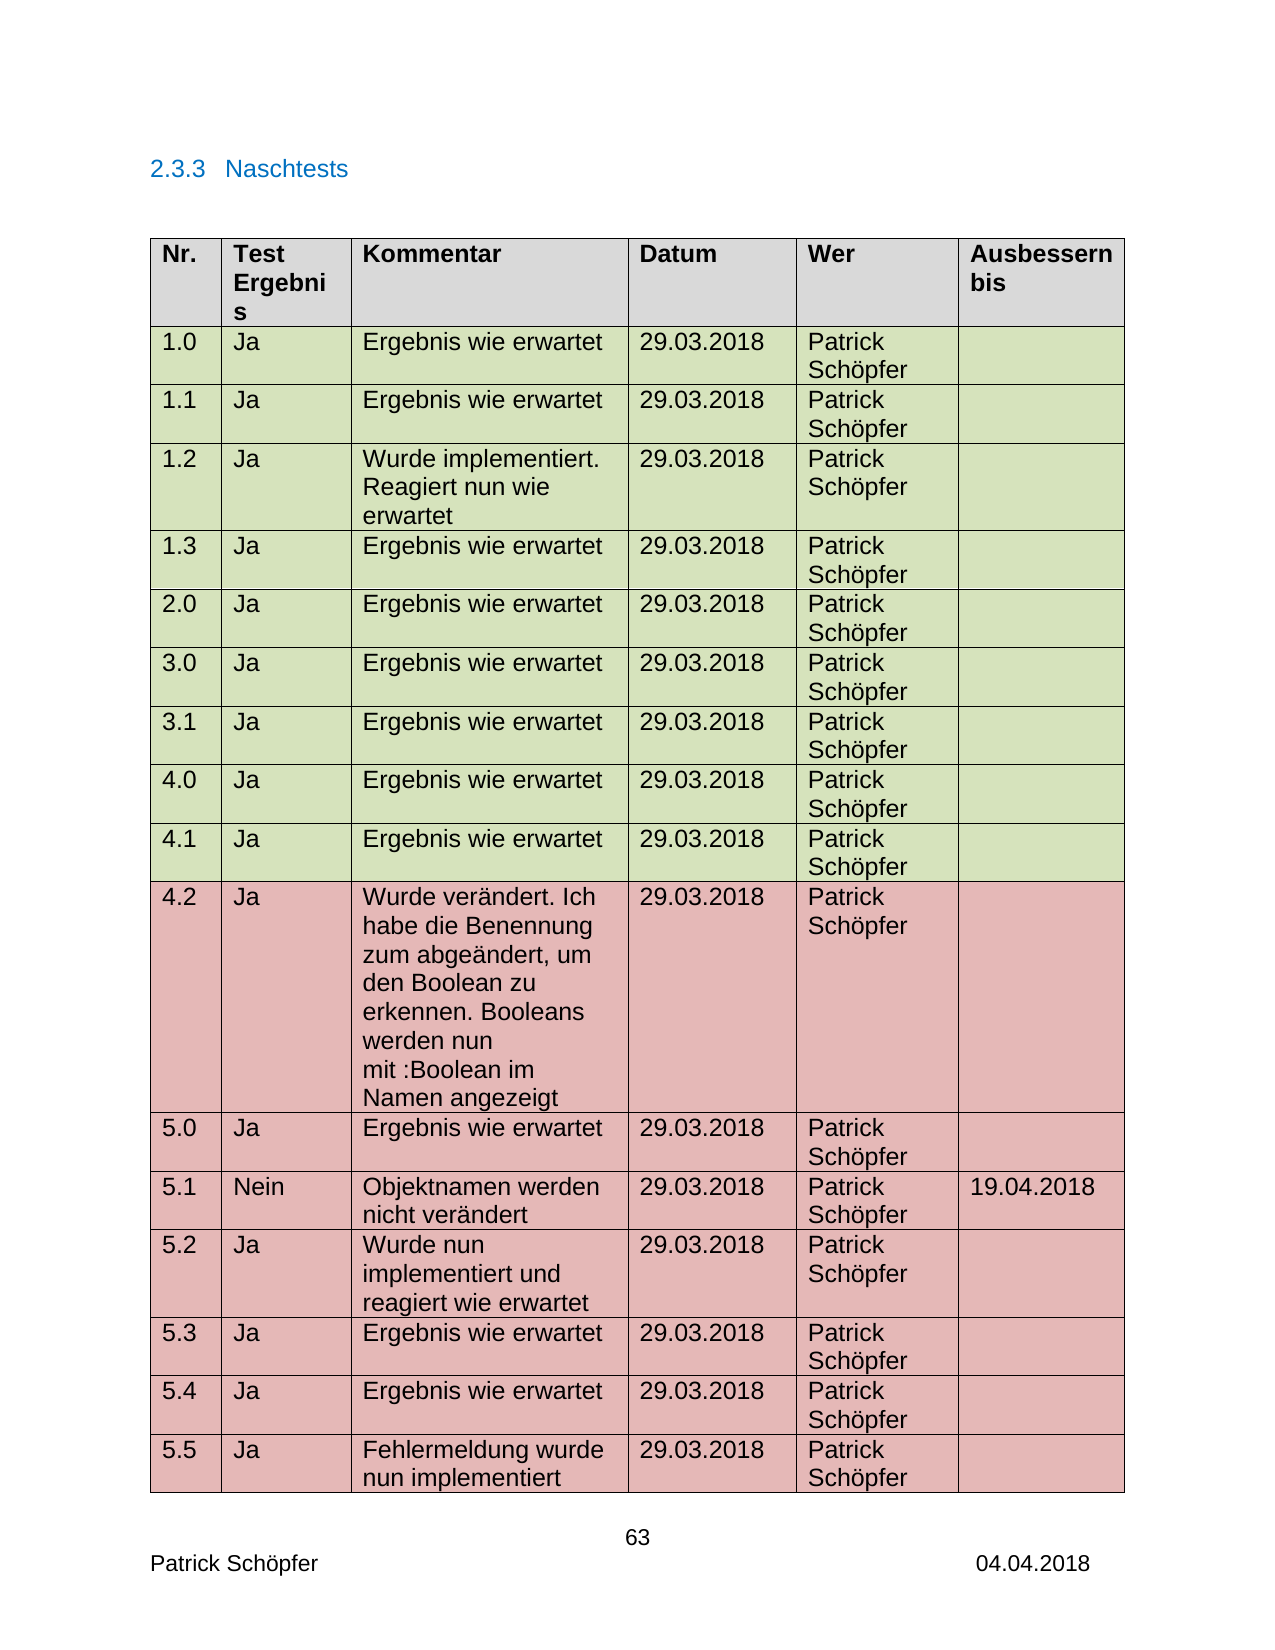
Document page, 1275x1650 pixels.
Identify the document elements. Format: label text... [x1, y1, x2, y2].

table_cell Ergebnis wie erwartet [352, 707, 628, 764]
table_cell Patrick Schöpfer [797, 707, 958, 764]
table_cell Ja [222, 590, 351, 647]
table_cell Ja [222, 765, 351, 823]
table_cell 29.03.2018 [629, 327, 796, 384]
table_cell Ergebnis wie erwartet [352, 590, 628, 647]
table_cell Wurde verändert. Ich habe die Benennung zum abgeändert, um den Boolean zu erkennen. Booleans werden nun mit :Boolean im Namen angezeigt [352, 882, 628, 1112]
table_cell Ergebnis wie erwartet [352, 648, 628, 706]
table_cell Ergebnis wie erwartet [352, 385, 628, 443]
table_cell Objektnamen werden nicht verändert [352, 1172, 628, 1229]
table_cell Patrick Schöpfer [797, 590, 958, 647]
table_cell [959, 1376, 1124, 1434]
table_cell Ja [222, 1113, 351, 1171]
table_cell 29.03.2018 [629, 882, 796, 1112]
table_cell [959, 1318, 1124, 1375]
table_cell 5.4 [151, 1376, 221, 1434]
table_cell Patrick Schöpfer [797, 1318, 958, 1375]
table_header Datum [629, 239, 796, 326]
table_cell Ergebnis wie erwartet [352, 765, 628, 823]
table_cell Ja [222, 882, 351, 1112]
table_cell [959, 1113, 1124, 1171]
table_cell 19.04.2018 [959, 1172, 1124, 1229]
table_cell Ja [222, 531, 351, 588]
table_cell 29.03.2018 [629, 1376, 796, 1434]
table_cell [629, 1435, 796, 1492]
table_header Nr. [151, 239, 221, 326]
table_cell 29.03.2018 [629, 444, 796, 530]
table_cell Patrick Schöpfer [797, 444, 958, 530]
table_cell Patrick Schöpfer [797, 648, 958, 706]
table_cell 4.2 [151, 882, 221, 1112]
table_cell 29.03.2018 [629, 1230, 796, 1317]
table_cell Patrick Schöpfer [797, 1113, 958, 1171]
table_cell 29.03.2018 [629, 590, 796, 647]
table_cell 29.03.2018 [629, 648, 796, 706]
table_cell 1.0 [151, 327, 221, 384]
table_cell 29.03.2018 [629, 531, 796, 588]
table_cell 5.0 [151, 1113, 221, 1171]
table_header Kommentar [352, 239, 628, 326]
table_cell 29.03.2018 [629, 1113, 796, 1171]
table_cell Wurde nun implementiert und reagiert wie erwartet [352, 1230, 628, 1317]
table_cell 29.03.2018 [629, 707, 796, 764]
table_cell [959, 531, 1124, 588]
table_cell 29.03.2018 [629, 1318, 796, 1375]
table_cell Ja [222, 444, 351, 530]
table_cell Patrick Schöpfer [797, 824, 958, 881]
table_cell Patrick Schöpfer [797, 327, 958, 384]
table_cell Ergebnis wie erwartet [352, 531, 628, 588]
table_header Wer [797, 239, 958, 326]
table_cell [959, 648, 1124, 706]
table_cell 29.03.2018 [629, 385, 796, 443]
table_cell Ergebnis wie erwartet [352, 1318, 628, 1375]
table_cell Wurde implementiert. Reagiert nun wie erwartet [352, 444, 628, 530]
table_cell 4.0 [151, 765, 221, 823]
table_cell Ja [222, 824, 351, 881]
table_cell Patrick Schöpfer [797, 1172, 958, 1229]
table_cell [959, 327, 1124, 384]
table_cell Ergebnis wie erwartet [352, 1113, 628, 1171]
table_cell [959, 882, 1124, 1112]
table_cell Ja [222, 1318, 351, 1375]
table_cell Ja [222, 385, 351, 443]
table_cell Patrick Schöpfer [797, 385, 958, 443]
table_cell 3.1 [151, 707, 221, 764]
table_cell [959, 765, 1124, 823]
table_cell [959, 824, 1124, 881]
table_cell [959, 444, 1124, 530]
table_cell Patrick Schöpfer [797, 765, 958, 823]
table_cell [959, 1230, 1124, 1317]
table_cell Ja [222, 707, 351, 764]
table_cell Ergebnis wie erwartet [352, 1376, 628, 1434]
table_cell 1.1 [151, 385, 221, 443]
table_cell 4.1 [151, 824, 221, 881]
table_cell [959, 590, 1124, 647]
table_cell 3.0 [151, 648, 221, 706]
table_cell 29.03.2018 [629, 824, 796, 881]
table_cell 5.5 [151, 1435, 221, 1492]
table_cell 2.0 [151, 590, 221, 647]
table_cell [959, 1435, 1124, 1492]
table_cell Patrick Schöpfer [797, 1230, 958, 1317]
table_cell 1.2 [151, 444, 221, 530]
text Naschtests [150, 154, 1125, 183]
table_cell Ja [222, 1435, 351, 1492]
table_cell 1.3 [151, 531, 221, 588]
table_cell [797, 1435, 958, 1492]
table_cell Ja [222, 1376, 351, 1434]
table_header Ausbessern bis [959, 239, 1124, 326]
table_cell 29.03.2018 [629, 765, 796, 823]
table_cell Ergebnis wie erwartet [352, 327, 628, 384]
table_cell 29.03.2018 [629, 1172, 796, 1229]
table_header Test Ergebnis [222, 239, 351, 326]
table_cell Patrick Schöpfer [797, 1376, 958, 1434]
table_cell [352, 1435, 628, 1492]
table_cell 5.2 [151, 1230, 221, 1317]
table_cell Ja [222, 1230, 351, 1317]
table_cell 5.1 [151, 1172, 221, 1229]
table_cell Nein [222, 1172, 351, 1229]
table_cell 5.3 [151, 1318, 221, 1375]
table_cell [959, 385, 1124, 443]
table_cell Ja [222, 648, 351, 706]
table_cell Ja [222, 327, 351, 384]
table_cell Ergebnis wie erwartet [352, 824, 628, 881]
table_cell [959, 707, 1124, 764]
table_cell Patrick Schöpfer [797, 882, 958, 1112]
table_cell Patrick Schöpfer [797, 531, 958, 588]
